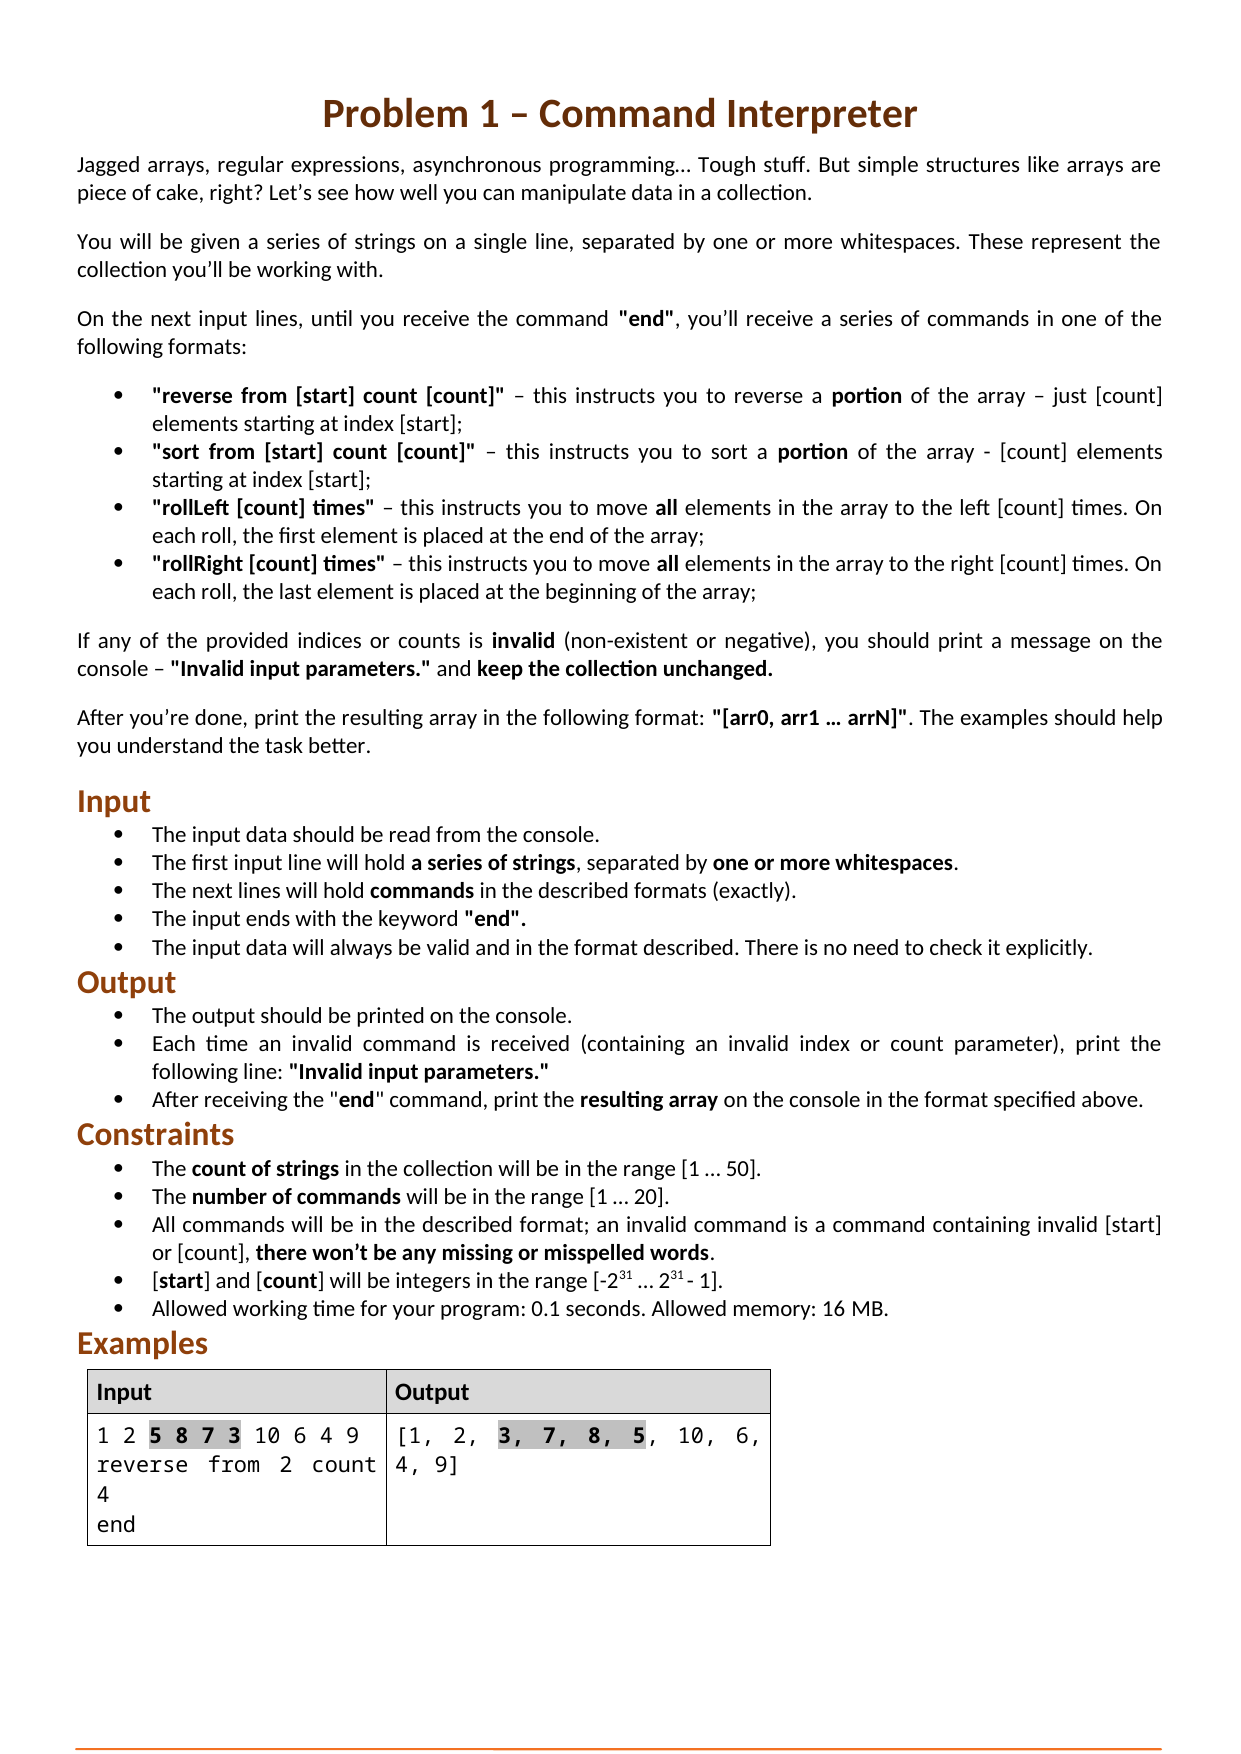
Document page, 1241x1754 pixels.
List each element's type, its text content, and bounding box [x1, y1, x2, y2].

list The input ends with the keyword "end". [114, 904, 1163, 933]
table_cell 1 2 5 8 7 3 10 6 4 9 reverse from 2 count 4 end [88, 1414, 386, 1545]
text Jagged arrays, regular expressions, asynchronous programming… Tough stuff. But simple structures like arrays are piece of cake, right? Let’s see how well you can manipulate data in a collection. [77, 150, 1163, 206]
list All commands will be in the described format; an invalid command is a command containing invalid [start] or [count], there won’t be any missing or misspelled words. [114, 1210, 1163, 1266]
table_header Input [88, 1370, 386, 1413]
list Allowed working time for your program: 0.1 seconds. Allowed memory: 16 MB. [114, 1294, 1163, 1322]
list The next lines will hold commands in the described formats (exactly). [114, 877, 1163, 904]
list "reverse from [start] count [count]" – this instructs you to reverse a portion of the array – just [count] elements starting at index [start]; [114, 381, 1163, 437]
subtitle Output [77, 961, 1163, 1001]
list After receiving the "end" command, print the resulting array on the console in the format specified above. [114, 1085, 1163, 1113]
list The input data should be read from the console. [114, 821, 1163, 848]
list The number of commands will be in the range [1 … 20]. [114, 1182, 1163, 1210]
subtitle Constraints [77, 1113, 1163, 1154]
list Each time an invalid command is received (containing an invalid index or count parameter), print the following line: "Invalid input parameters." [114, 1029, 1163, 1085]
list The input data will always be valid and in the format described. There is no need to check it explicitly. [114, 933, 1163, 961]
subtitle Problem 1 – Command Interpreter [77, 87, 1163, 138]
text If any of the provided indices or counts is invalid (non-existent or negative), you should print a message on the console – "Invalid input parameters." and keep the collection unchanged. [77, 626, 1163, 682]
list "rollLeft [count] times" – this instructs you to move all elements in the array to the left [count] times. On each roll, the first element is placed at the end of the array; [114, 493, 1163, 549]
list "rollRight [count] times" – this instructs you to move all elements in the array to the right [count] times. On each roll, the last element is placed at the beginning of the array; [114, 549, 1163, 605]
table_header Output [387, 1370, 770, 1413]
list The count of strings in the collection will be in the range [1 … 50]. [114, 1154, 1163, 1182]
text You will be given a series of strings on a single line, separated by one or more whitespaces. These represent the collection you’ll be working with. [77, 227, 1163, 283]
list The first input line will hold a series of strings, separated by one or more whitespaces. [114, 848, 1163, 877]
subtitle Examples [77, 1322, 1163, 1363]
text On the next input lines, until you receive the command "end", you’ll receive a series of commands in one of the following formats: [77, 304, 1163, 360]
subtitle Input [77, 780, 1163, 821]
text After you’re done, print the resulting array in the following format: "[arr0, arr1 … arrN]". The examples should help you understand the task better. [77, 703, 1163, 759]
list [start] and [count] will be integers in the range [-231 … 231 - 1]. [114, 1266, 1163, 1294]
table_cell [1, 2, 3, 7, 8, 5, 10, 6, 4, 9] [387, 1414, 770, 1545]
list The output should be printed on the console. [114, 1001, 1163, 1029]
list "sort from [start] count [count]" – this instructs you to sort a portion of the array - [count] elements starting at index [start]; [114, 437, 1163, 493]
